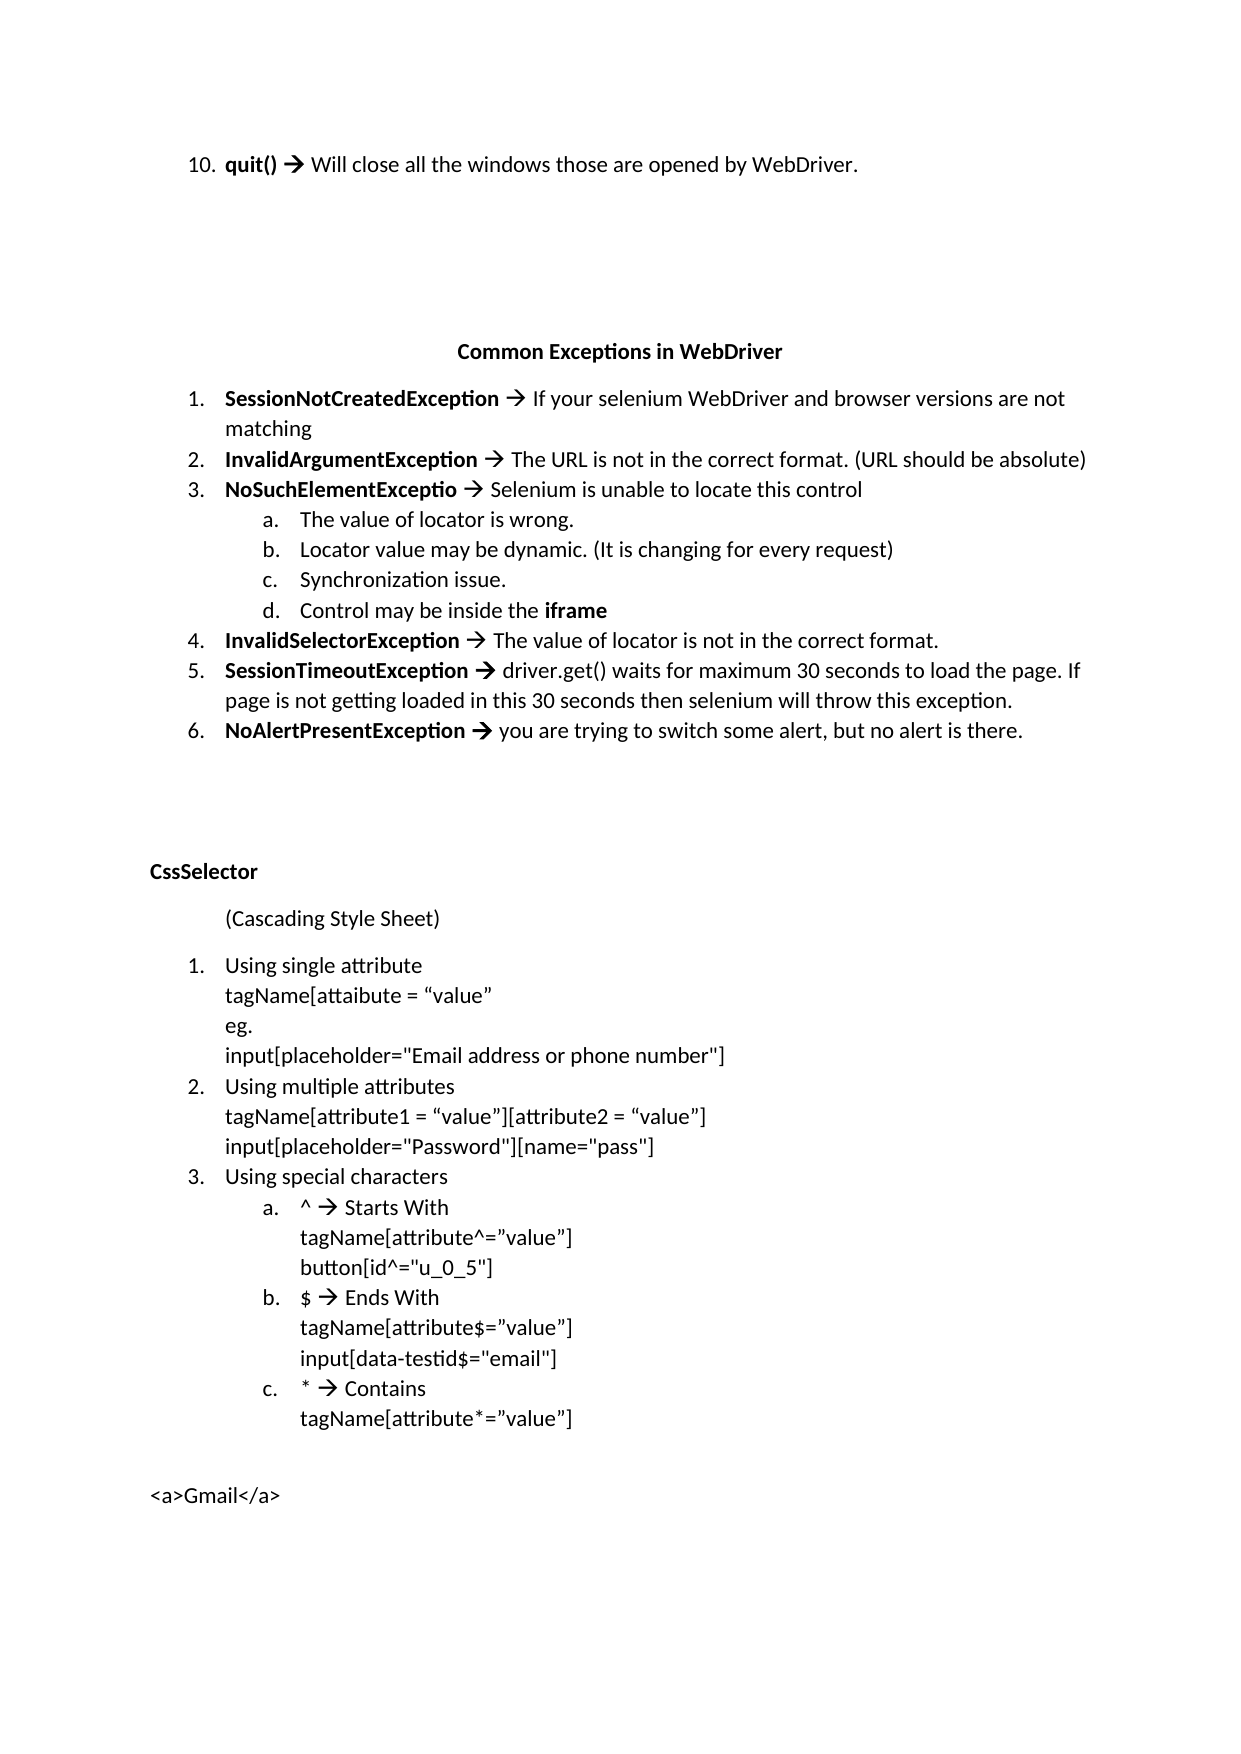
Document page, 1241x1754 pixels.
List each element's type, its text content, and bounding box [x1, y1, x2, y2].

list InvalidSelectorException The value of locator is not in the correct format. [187, 626, 1090, 654]
list InvalidArgumentException The URL is not in the correct format. (URL should be absolute) [187, 445, 1090, 473]
list * Contains tagName[attribute*=”value”] [262, 1374, 1090, 1462]
list Using special characters [187, 1162, 1090, 1191]
list Using single attribute tagName[attaibute = “value” eg. input[placeholder="Email address or phone number"] [187, 951, 1090, 1070]
text (Cascading Style Sheet) [150, 904, 1090, 932]
list Locator value may be dynamic. (It is changing for every request) [262, 535, 1090, 563]
list NoAlertPresentException you are trying to switch some alert, but no alert is there. [187, 717, 1090, 745]
list Synchronization issue. [262, 566, 1090, 594]
list SessionNotCreatedException If your selenium WebDriver and browser versions are not matching [187, 384, 1090, 443]
text <a>Gmail</a> [150, 1481, 1090, 1509]
list The value of locator is wrong. [262, 505, 1090, 533]
list NoSuchElementExceptio Selenium is unable to locate this control [187, 475, 1090, 503]
list Using multiple attributes tagName[attribute1 = “value”][attribute2 = “value”] input[placeholder="Password"][name="pass"] [187, 1072, 1090, 1160]
list SessionTimeoutException driver.get() waits for maximum 30 seconds to load the page. If page is not getting loaded in this 30 seconds then selenium will throw this exception. [187, 656, 1090, 714]
list Control may be inside the iframe [262, 596, 1090, 624]
text CssSelector [150, 857, 1090, 885]
list quit() Will close all the windows those are opened by WebDriver. [187, 150, 1090, 178]
list ^ Starts With tagName[attribute^=”value”] button[id^="u_0_5"] [262, 1193, 1090, 1281]
text Common Exceptions in WebDriver [150, 337, 1090, 366]
list $ Ends With tagName[attribute$=”value”] input[data-testid$="email"] [262, 1283, 1090, 1372]
